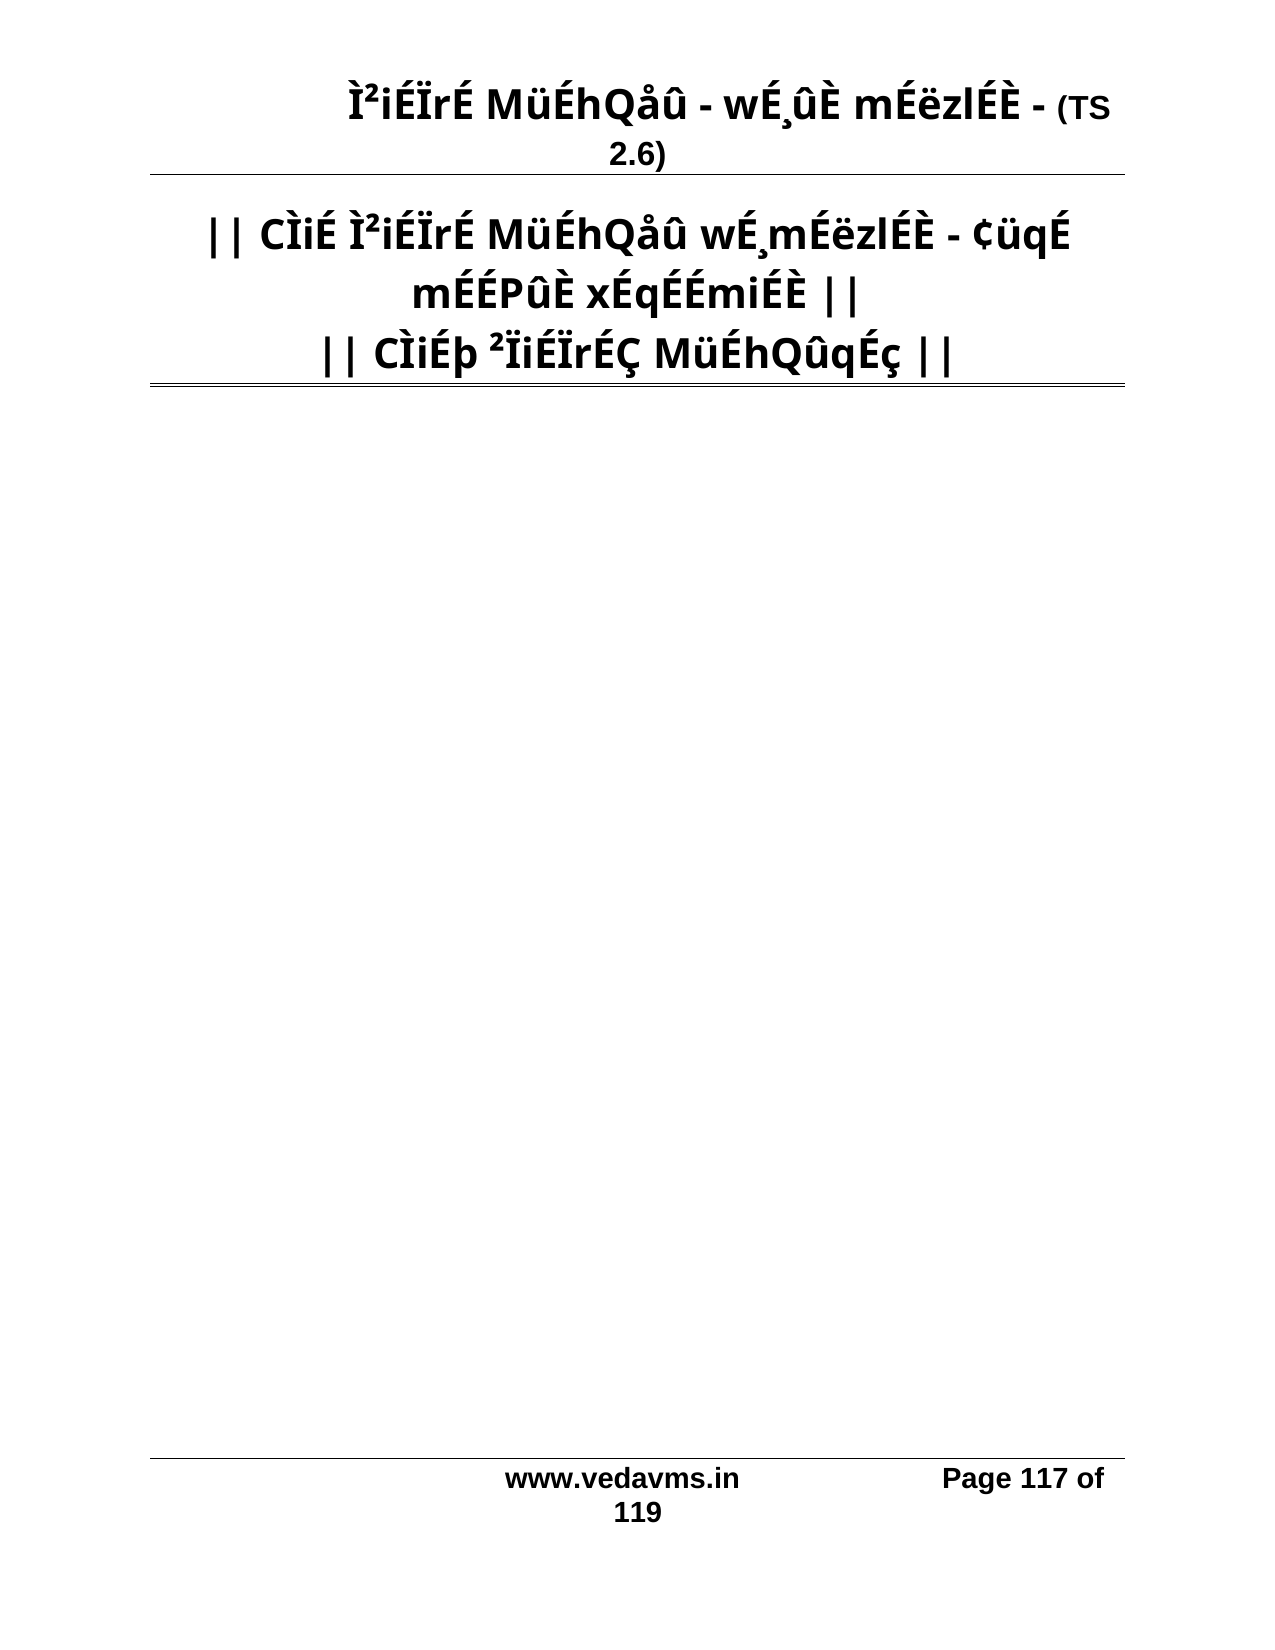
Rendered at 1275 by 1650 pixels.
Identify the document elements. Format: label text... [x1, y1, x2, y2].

text || CÌiÉþ ²ÏiÉÏrÉÇ MüÉhQûqÉç || [150, 324, 1125, 383]
text || CÌiÉ Ì²iÉÏrÉ MüÉhQåû wÉ¸mÉëzlÉÈ - ¢üqÉ mÉÉPûÈ xÉqÉÉmiÉÈ || [150, 204, 1125, 321]
